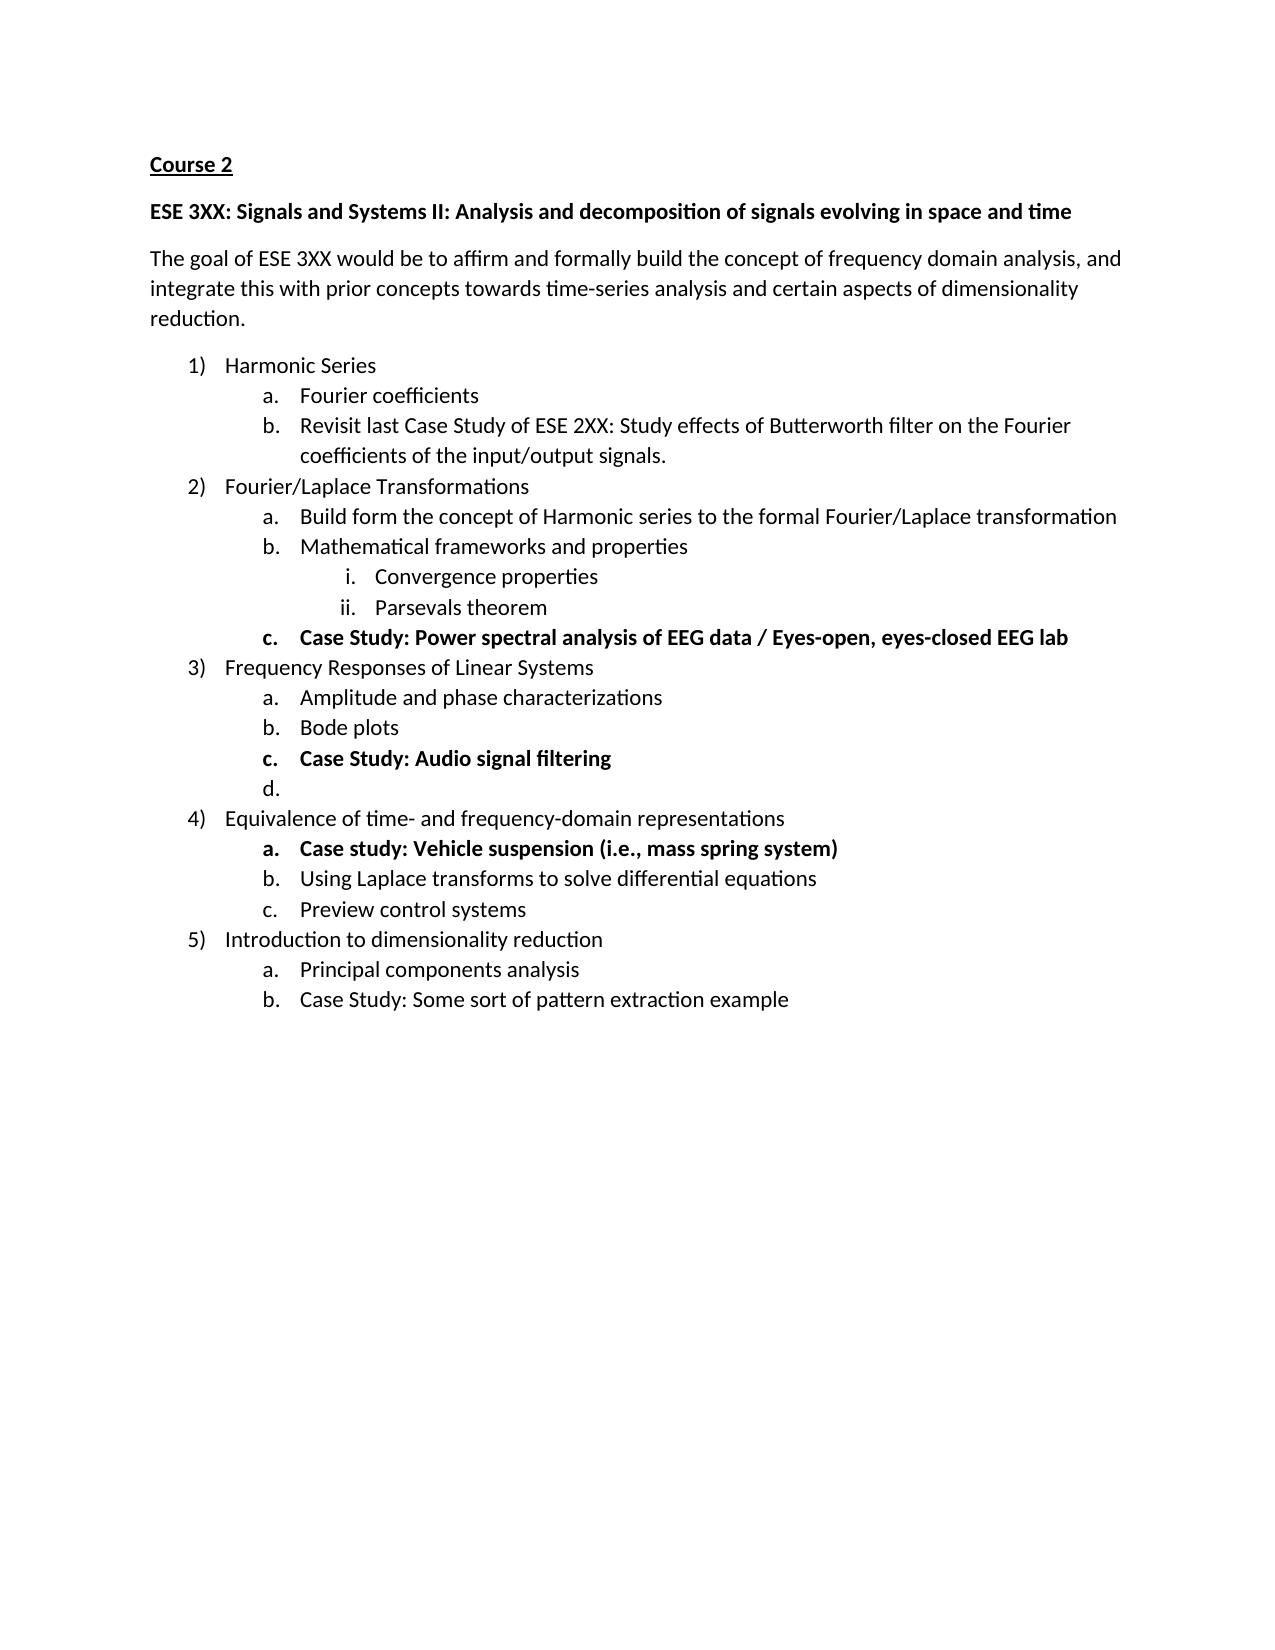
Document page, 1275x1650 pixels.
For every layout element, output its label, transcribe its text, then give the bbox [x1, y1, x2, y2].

list Amplitude and phase characterizations [262, 683, 1125, 711]
list Case Study: Some sort of pattern extraction example [262, 985, 1125, 1013]
list Harmonic Series [187, 351, 1125, 379]
list Introduction to dimensionality reduction [187, 925, 1125, 953]
list Mathematical frameworks and properties [262, 532, 1125, 560]
list Fourier/Laplace Transformations [187, 472, 1125, 500]
list Fourier coefficients [262, 381, 1125, 409]
list Using Laplace transforms to solve differential equations [262, 864, 1125, 893]
list Principal components analysis [262, 955, 1125, 983]
list Case Study: Audio signal filtering [262, 744, 1125, 772]
list Case study: Vehicle suspension (i.e., mass spring system) [262, 834, 1125, 862]
list Build form the concept of Harmonic series to the formal Fourier/Laplace transformation [262, 502, 1125, 530]
list Preview control systems [262, 895, 1125, 923]
text The goal of ESE 3XX would be to affirm and formally build the concept of frequency domain analysis, and integrate this with prior concepts towards time-series analysis and certain aspects of dimensionality reduction. [150, 244, 1125, 332]
text Course 2 [150, 150, 1125, 178]
list Equivalence of time- and frequency-domain representations [187, 804, 1125, 832]
text ESE 3XX: Signals and Systems II: Analysis and decomposition of signals evolving in space and time [150, 197, 1125, 225]
list Bode plots [262, 713, 1125, 742]
list Frequency Responses of Linear Systems [187, 653, 1125, 681]
list Convergence properties [356, 562, 1125, 591]
list Revisit last Case Study of ESE 2XX: Study effects of Butterworth filter on the Fourier coefficients of the input/output signals. [262, 411, 1125, 470]
list Parsevals theorem [356, 593, 1125, 621]
list Case Study: Power spectral analysis of EEG data / Eyes-open, eyes-closed EEG lab [262, 623, 1125, 651]
